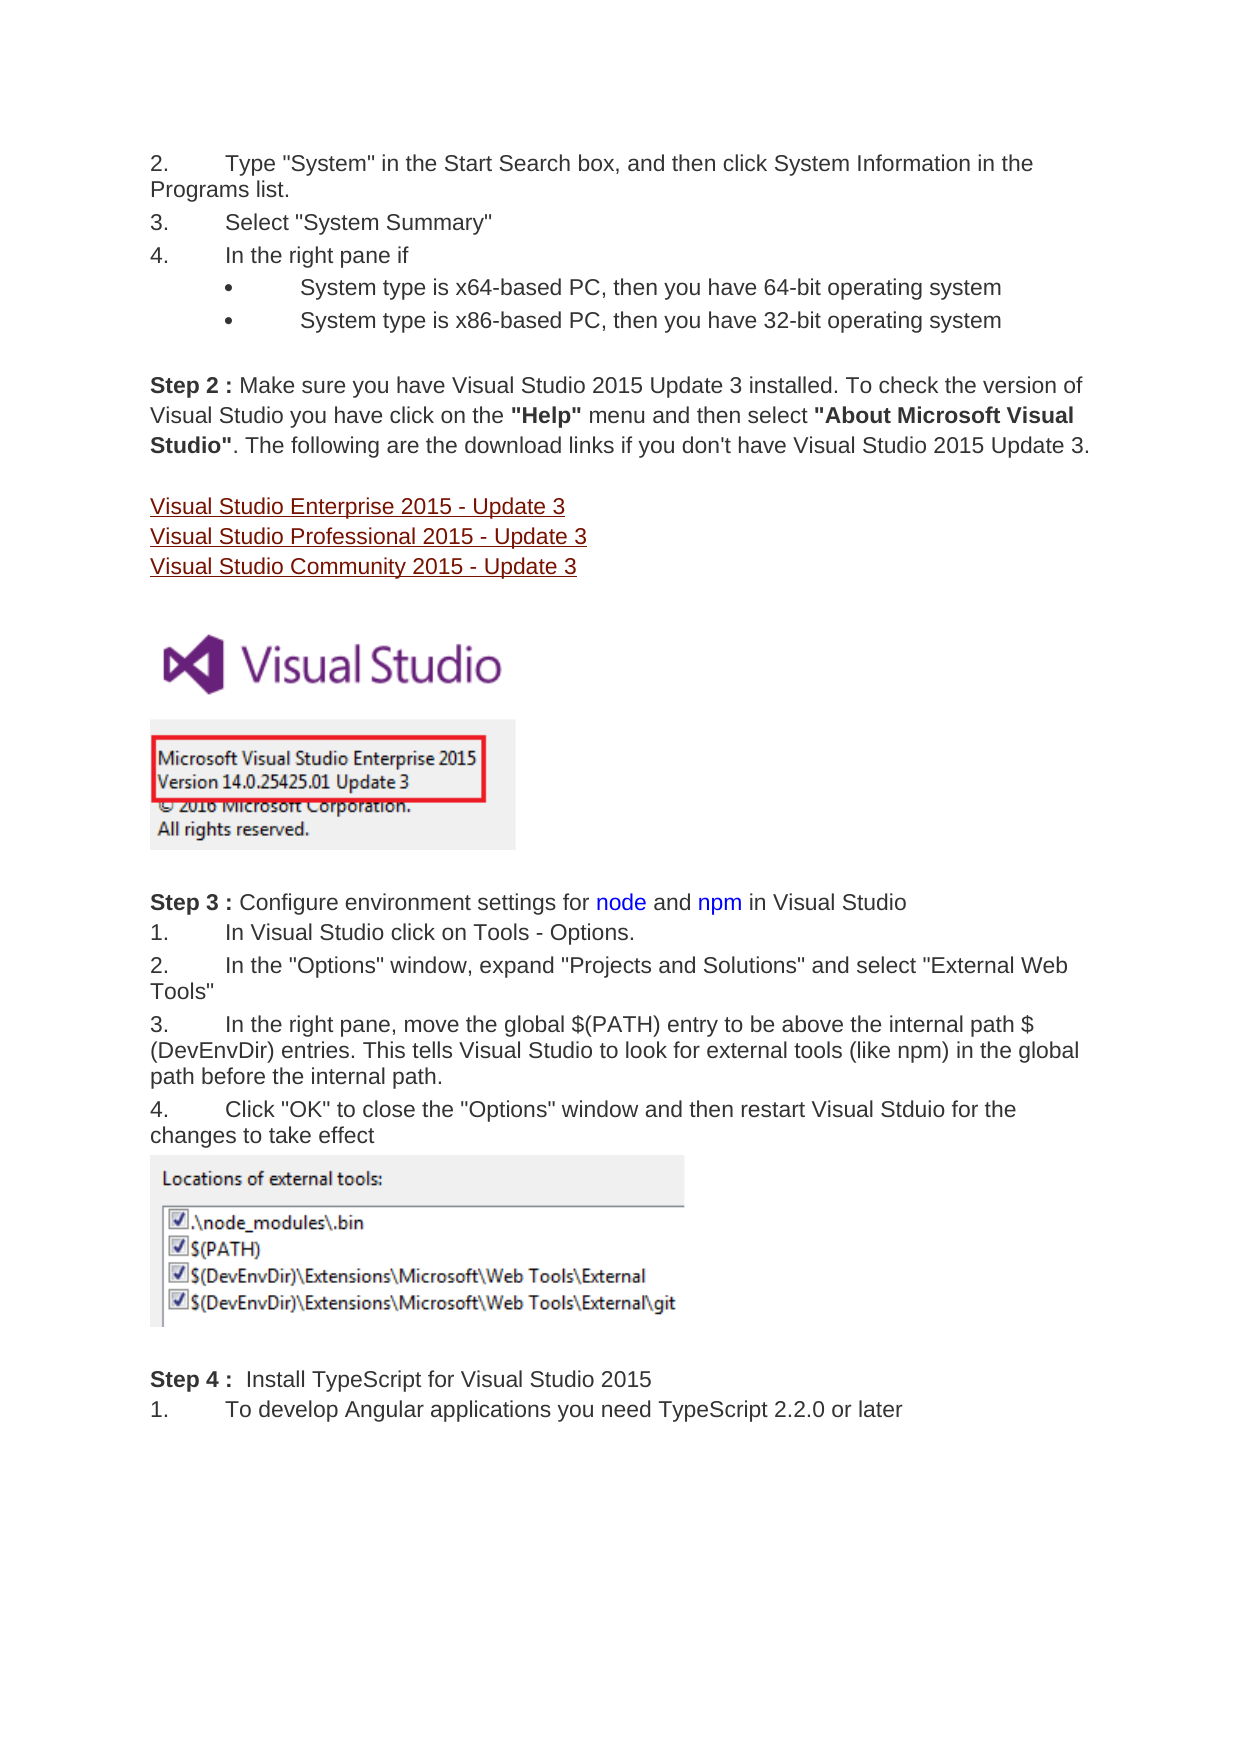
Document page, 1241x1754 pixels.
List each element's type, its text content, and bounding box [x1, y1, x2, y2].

list In Visual Studio click on Tools - Options. [150, 919, 1090, 945]
list To develop Angular applications you need TypeScript 2.2.0 or later [150, 1396, 1090, 1422]
picture [150, 1155, 685, 1327]
list In the right pane, move the global $(PATH) entry to be above the internal path $(DevEnvDir) entries. This tells Visual Studio to look for external tools (like npm) in the global path before the internal path. [150, 1011, 1090, 1090]
list In the "Options" window, expand "Projects and Solutions" and select "External Web Tools" [150, 952, 1090, 1004]
picture [150, 613, 516, 850]
list In the right pane if [150, 242, 1090, 268]
list System type is x64-based PC, then you have 64-bit operating system [225, 274, 1090, 301]
list Click "OK" to close the "Options" window and then restart Visual Stduio for the changes to take effect [150, 1096, 1090, 1149]
list System type is x86-based PC, then you have 32-bit operating system [225, 307, 1090, 333]
text Step 2 : Make sure you have Visual Studio 2015 Update 3 installed. To check the version of Visual Studio you have click on the "Help" menu and then select "About Microsoft Visual Studio". The following are the download links if you don't have Visual Studio 2015 Update 3. Visual Studio Enterprise 2015 - Update 3 Visual Studio Professional 2015 - Update 3 Visual Studio Community 2015 - Update 3 Step 3 : Configure environment settings for node and npm in Visual Studio [150, 372, 1090, 915]
list Select "System Summary" [150, 209, 1090, 235]
list Type "System" in the Start Search box, and then click System Information in the Programs list. [150, 150, 1090, 203]
